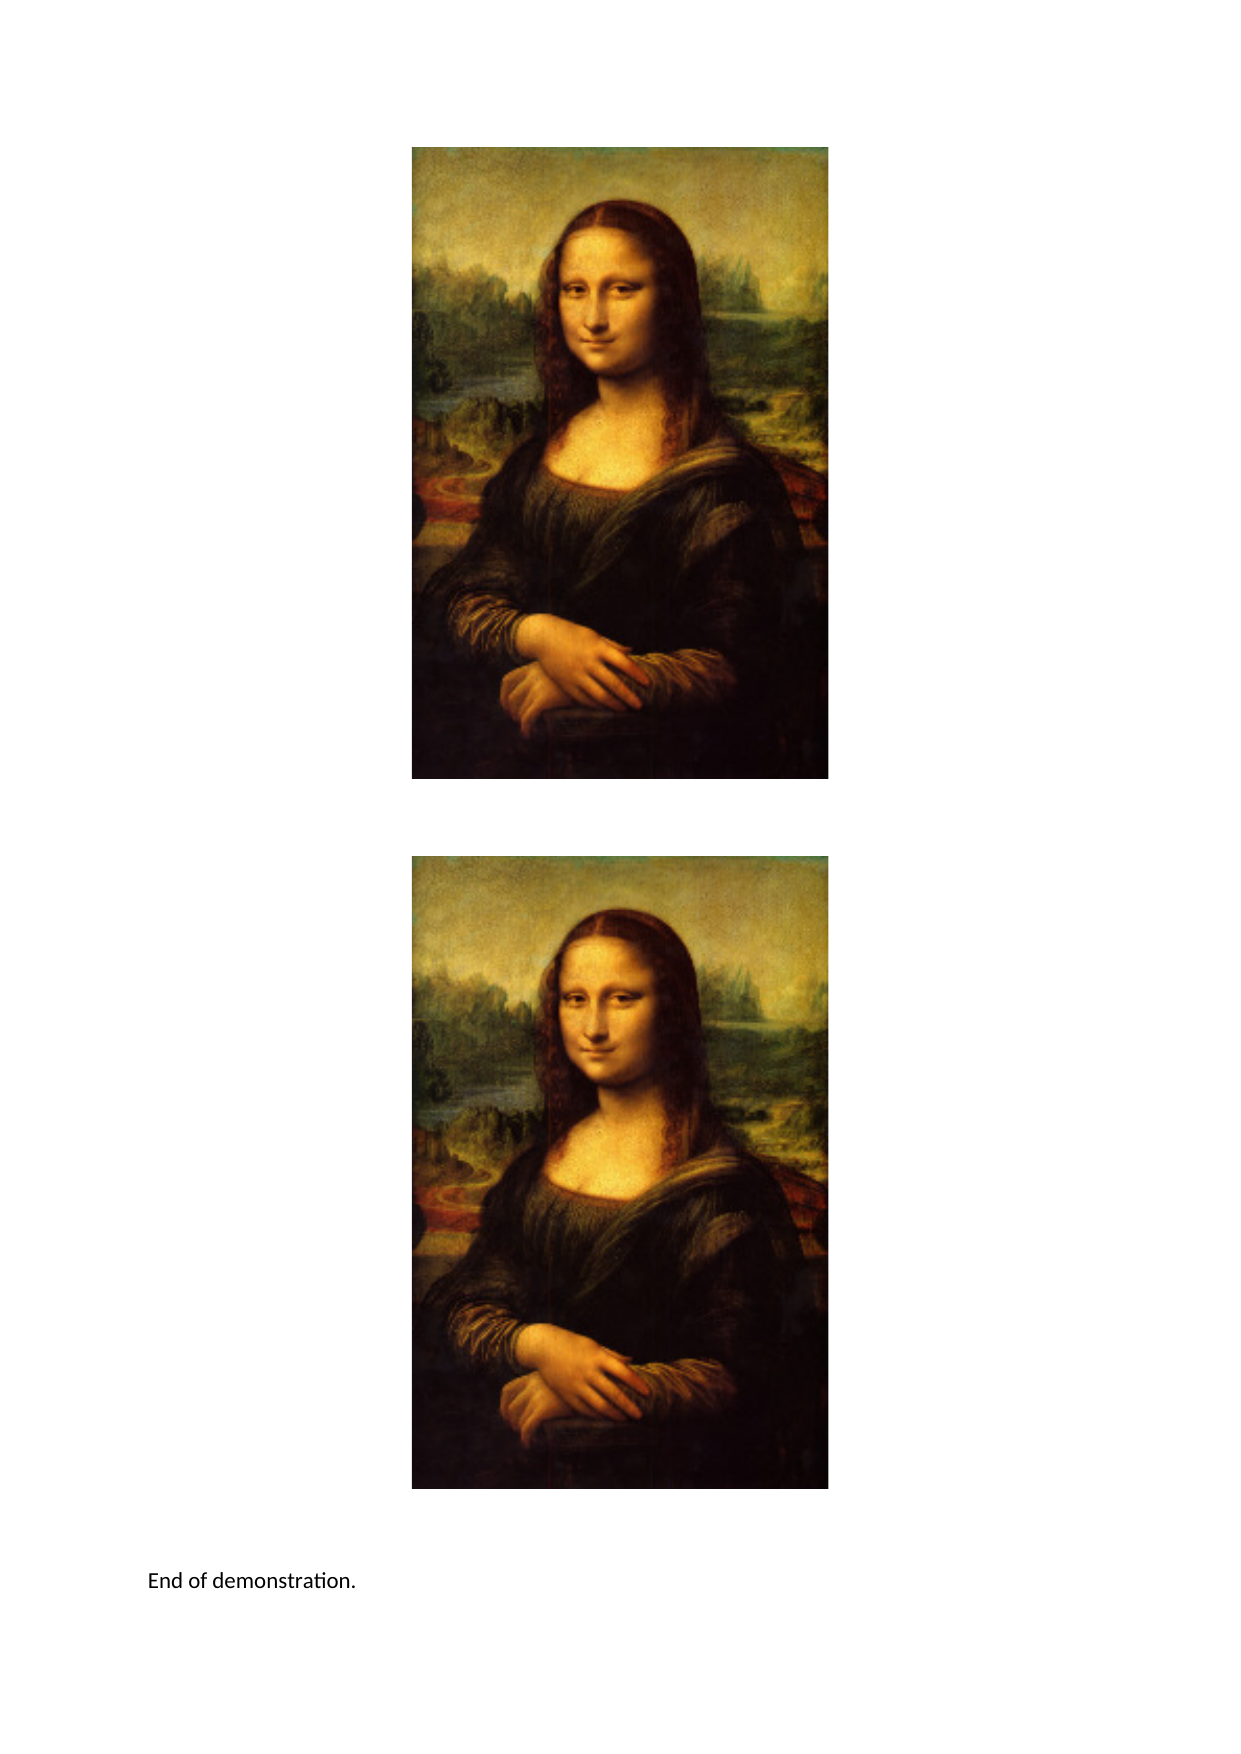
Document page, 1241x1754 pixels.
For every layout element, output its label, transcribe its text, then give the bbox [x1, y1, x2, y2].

picture [411, 147, 829, 779]
text End of demonstration. [148, 1566, 1093, 1594]
picture [411, 856, 829, 1489]
